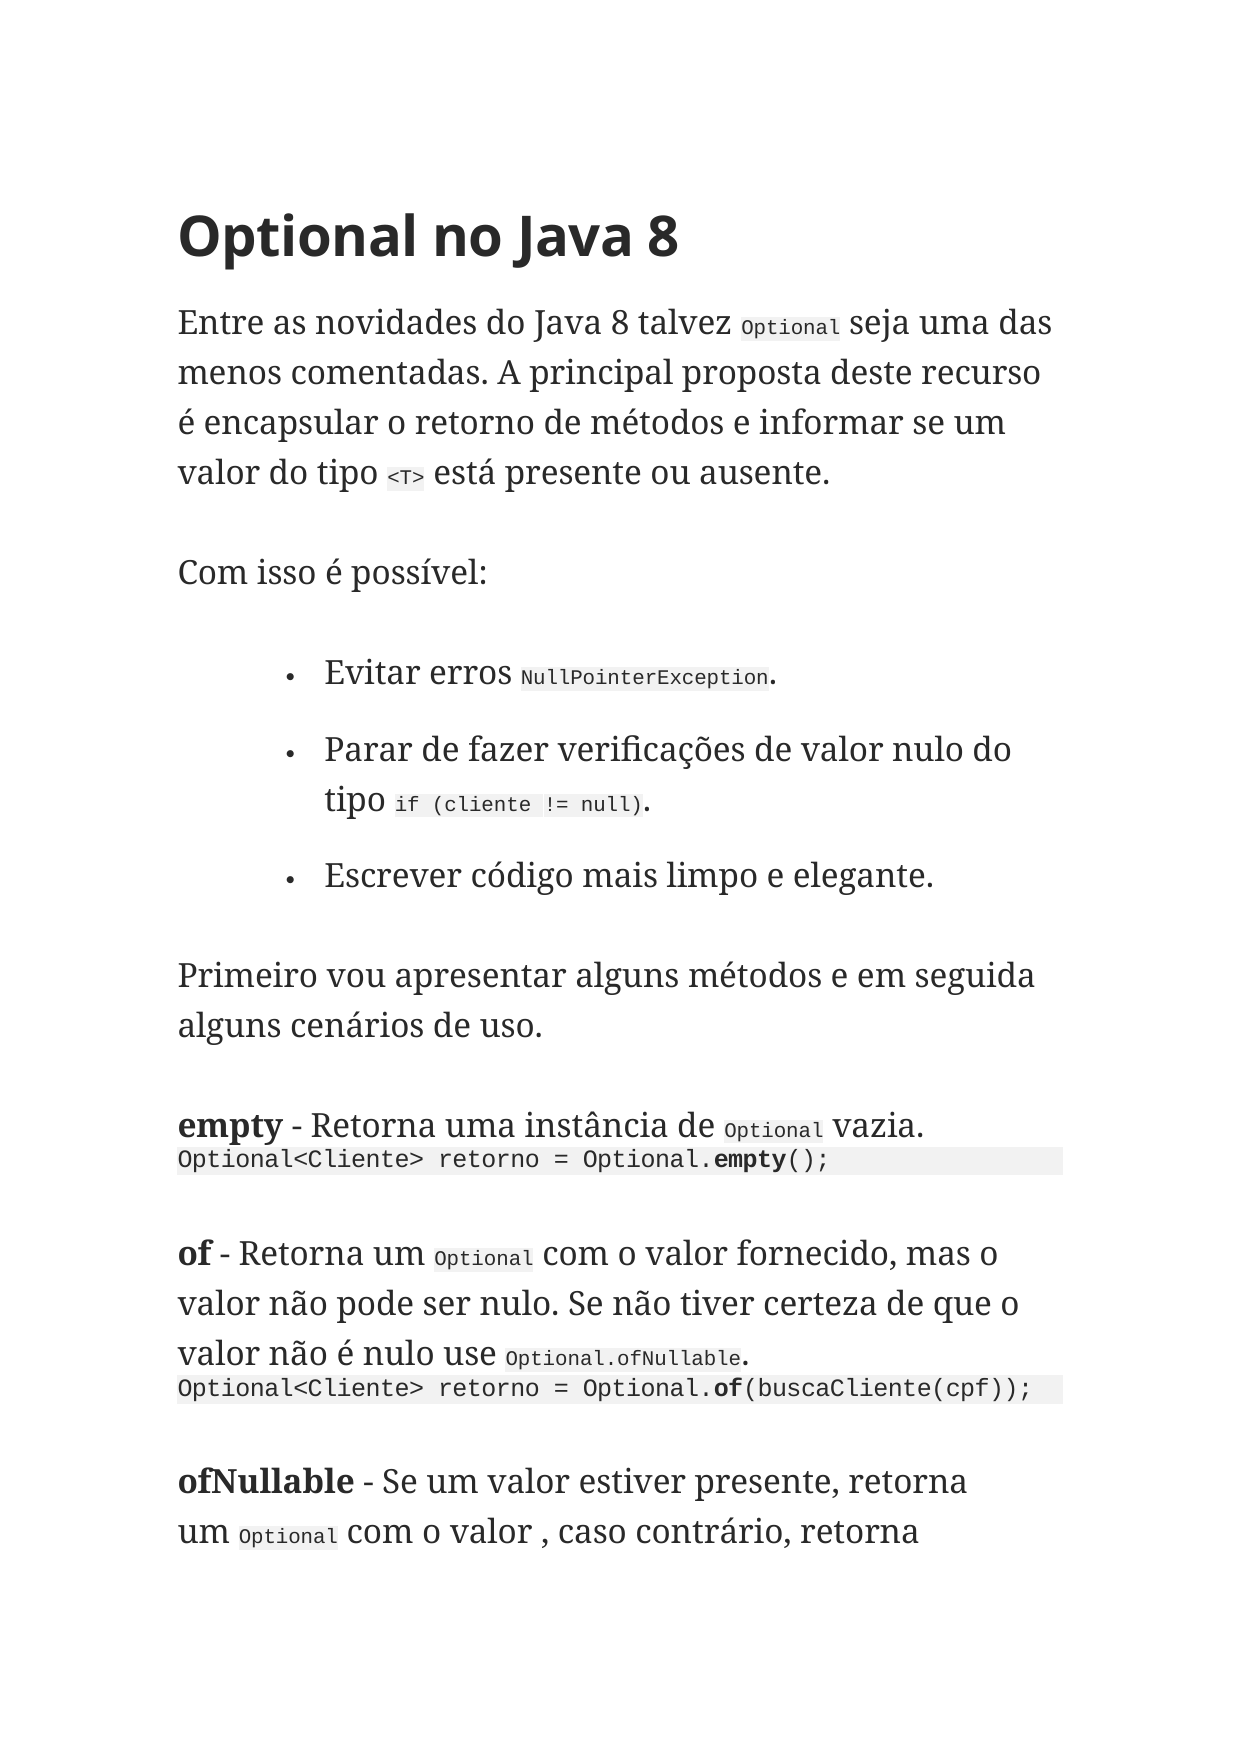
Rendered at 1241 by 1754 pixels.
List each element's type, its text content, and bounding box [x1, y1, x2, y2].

text Entre as novidades do Java 8 talvez Optional seja uma das menos comentadas. A principal proposta deste recurso é encapsular o retorno de métodos e informar se um valor do tipo <T> está presente ou ausente. [177, 294, 1063, 494]
text Optional no Java 8 [177, 196, 1063, 273]
list Evitar erros NullPointerException. [287, 644, 1063, 694]
text Optional<Cliente> retorno = Optional.of(buscaCliente(cpf)); [177, 1375, 1063, 1404]
list Escrever código mais limpo e elegante. [287, 847, 1063, 897]
list Parar de fazer verificações de valor nulo do tipo if (cliente != null). [287, 721, 1063, 821]
text of​ - Retorna um Optional com o valor fornecido, mas o valor não pode ser nulo. Se não tiver certeza de que o valor não é nulo use Optional.ofNullable. [177, 1225, 1063, 1375]
text Primeiro vou apresentar alguns métodos e em seguida alguns cenários de uso. [177, 947, 1063, 1047]
text empty - Retorna uma instância de Optional vazia. [177, 1097, 1063, 1147]
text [177, 1454, 1063, 1554]
text Com isso é possível: [177, 544, 1063, 594]
text Optional<Cliente> retorno = Optional.empty(); [177, 1147, 1063, 1175]
